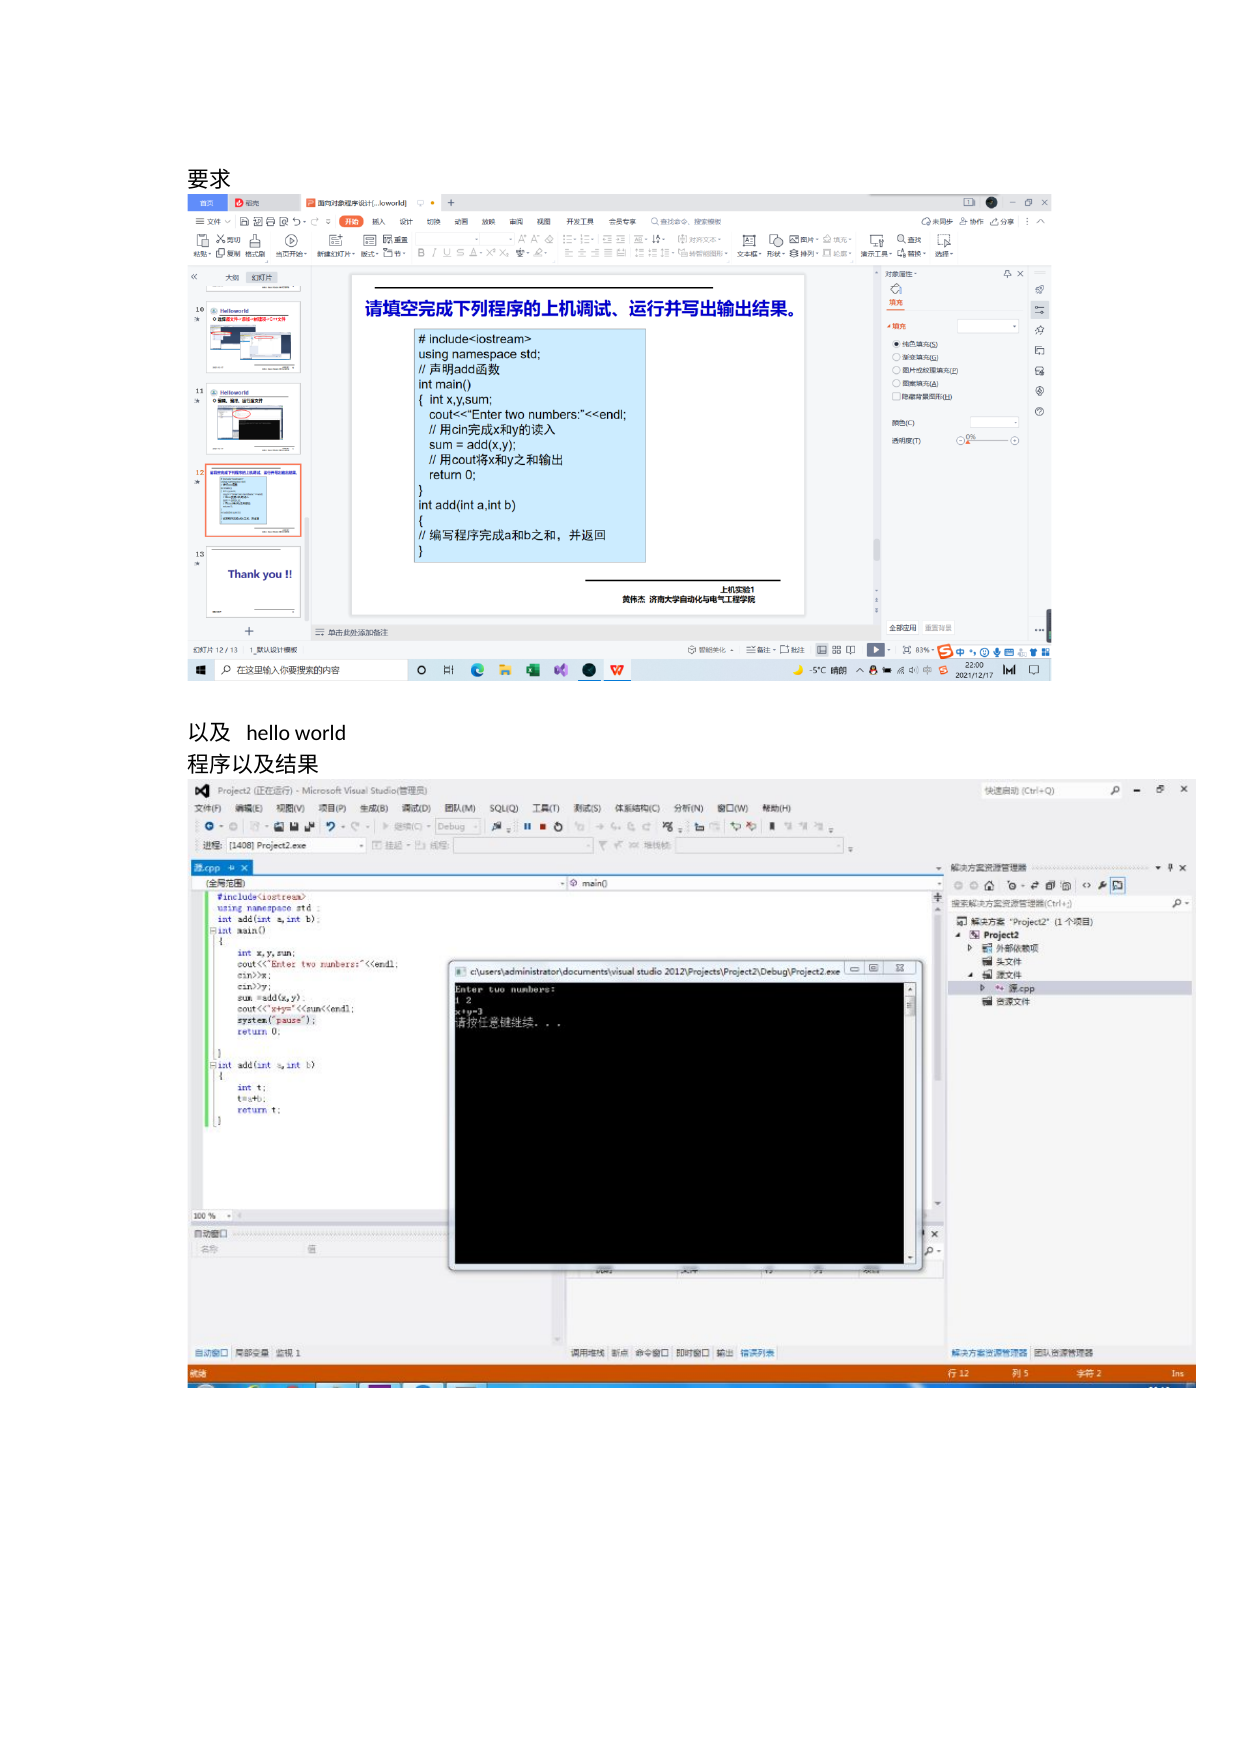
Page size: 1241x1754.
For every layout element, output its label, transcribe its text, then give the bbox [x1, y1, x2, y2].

picture [187, 779, 1196, 1388]
picture [187, 194, 1052, 681]
text 程序以及结果 [187, 747, 1053, 779]
text 以及 hello world [187, 714, 1053, 747]
text 要求 [187, 162, 1053, 194]
